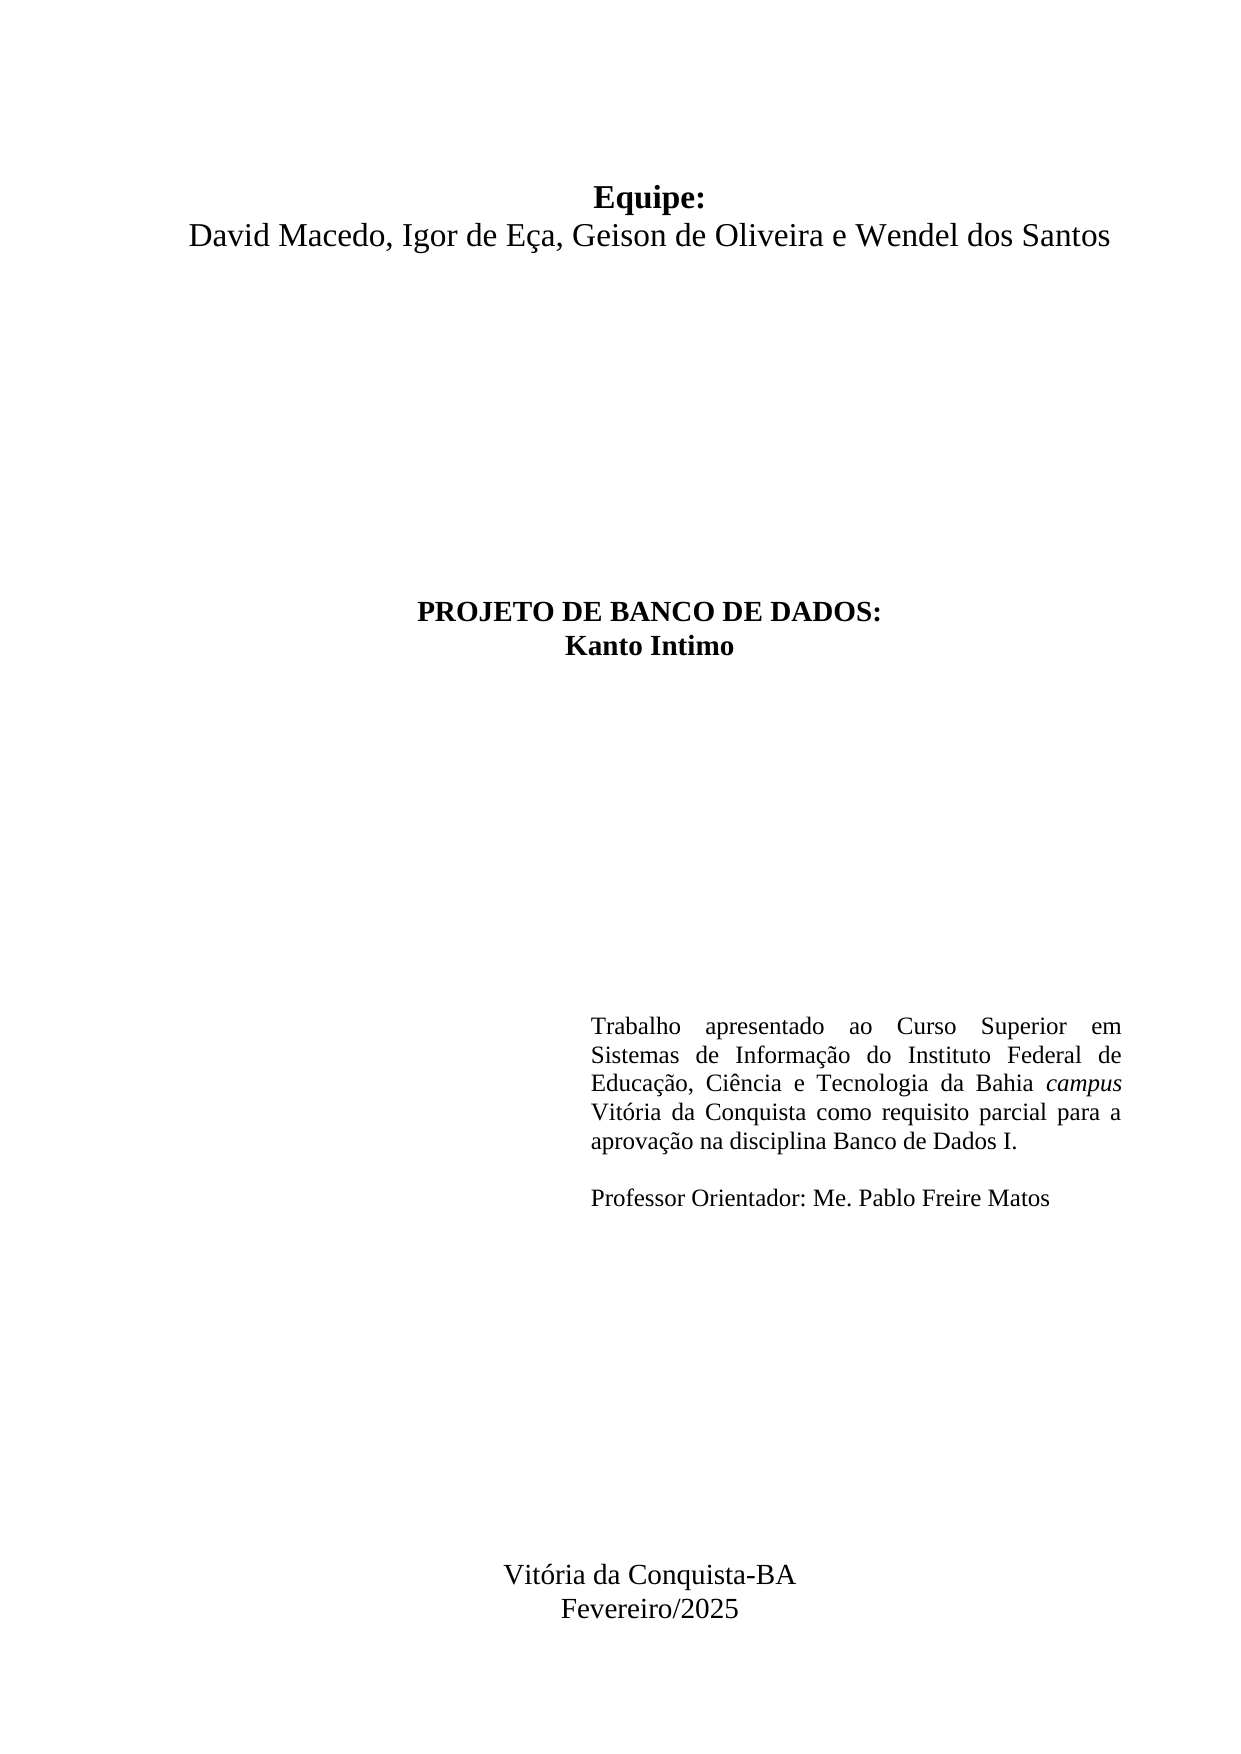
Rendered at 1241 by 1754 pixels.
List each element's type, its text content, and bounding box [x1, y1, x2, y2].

text PROJETO DE BANCO DE DADOS: [177, 594, 1122, 628]
text Professor Orientador: Me. Pablo Freire Matos [591, 1183, 1122, 1212]
text Kanto Intimo [177, 628, 1122, 661]
text Trabalho apresentado ao Curso Superior em Sistemas de Informação do Instituto Federal de Educação, Ciência e Tecnologia da Bahia campus Vitória da Conquista como requisito parcial para a aprovação na disciplina Banco de Dados I. [591, 1011, 1122, 1155]
text Equipe: [177, 177, 1122, 216]
text David Macedo, Igor de Eça, Geison de Oliveira e Wendel dos Santos [177, 216, 1122, 254]
text Vitória da Conquista-BA Fevereiro/2025 [177, 1557, 1122, 1624]
